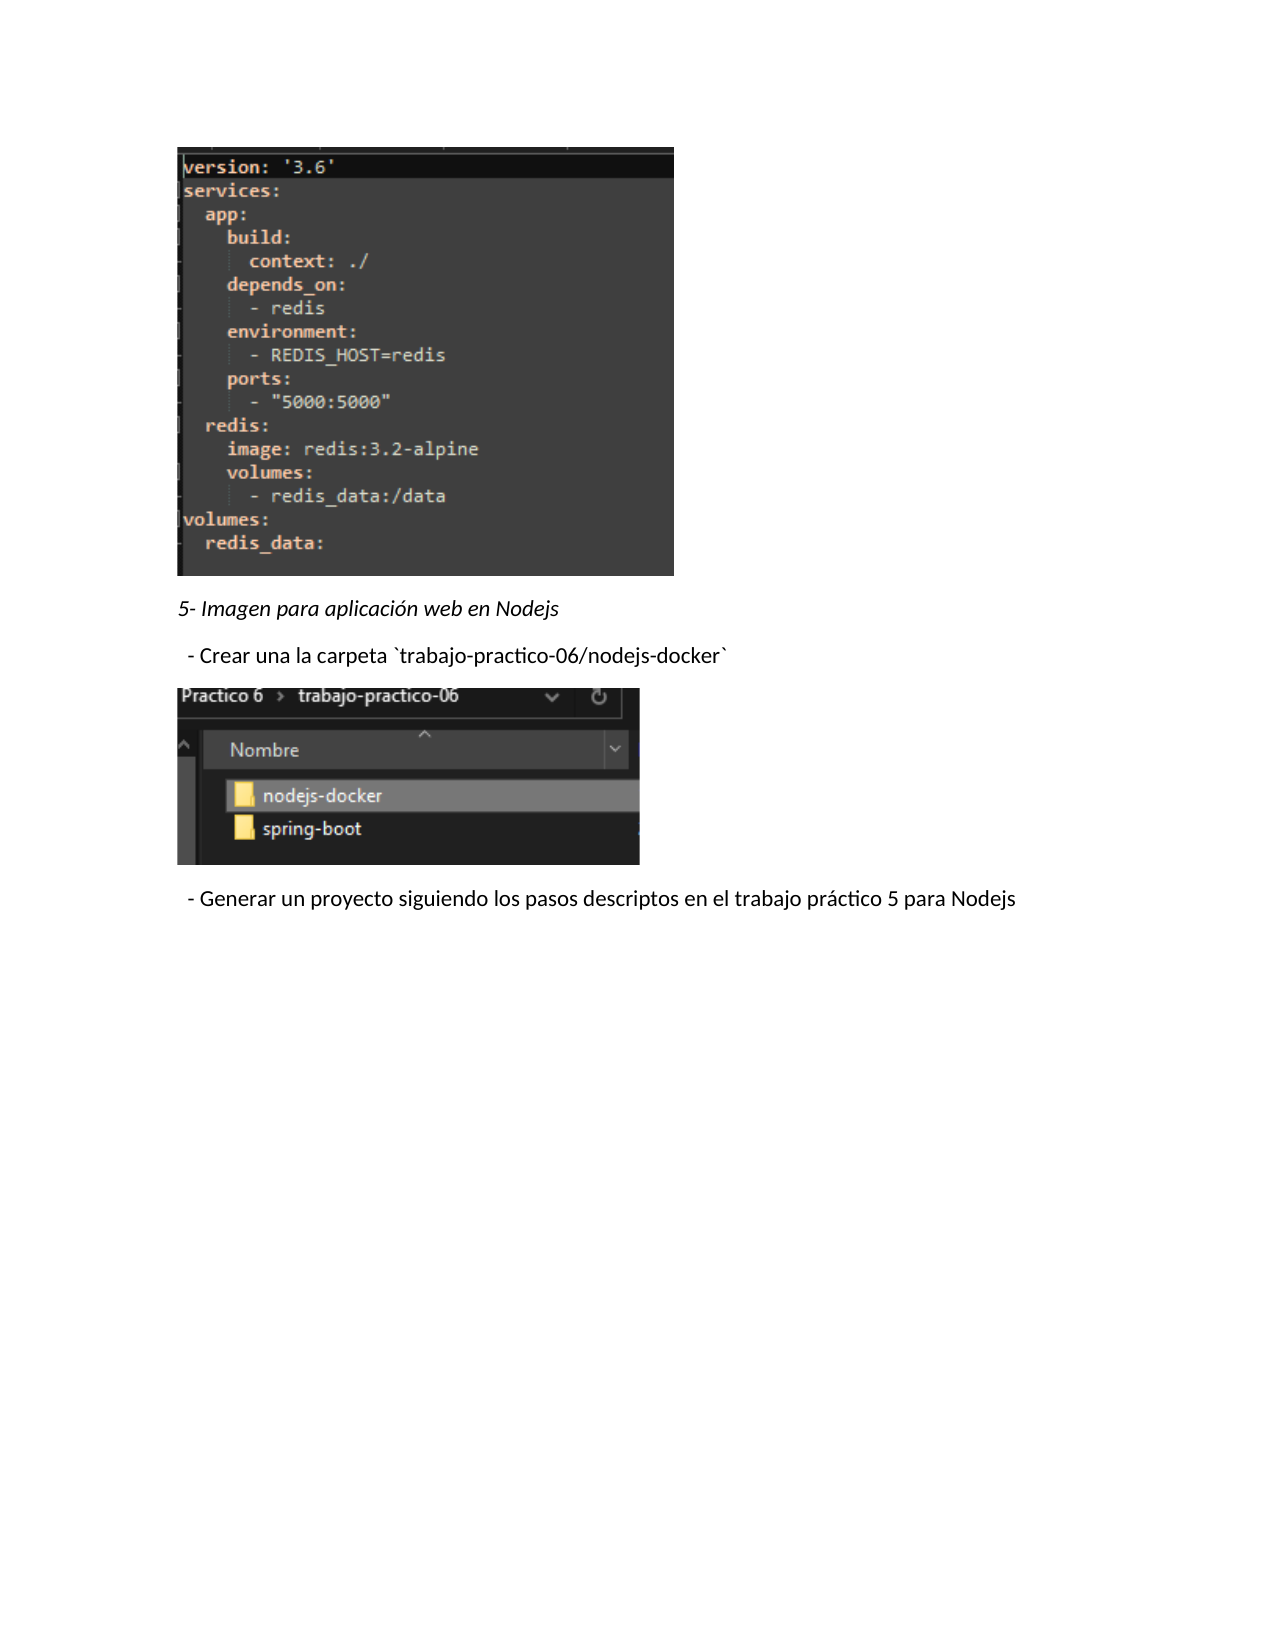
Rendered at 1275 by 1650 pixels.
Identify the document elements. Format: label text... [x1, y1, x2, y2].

picture [177, 147, 674, 576]
text - Generar un proyecto siguiendo los pasos descriptos en el trabajo práctico 5 para Nodejs [177, 884, 1098, 912]
text - Crear una la carpeta `trabajo-practico-06/nodejs-docker` [177, 641, 1098, 669]
text 5- Imagen para aplicación web en Nodejs [177, 594, 1098, 623]
picture [177, 688, 640, 865]
